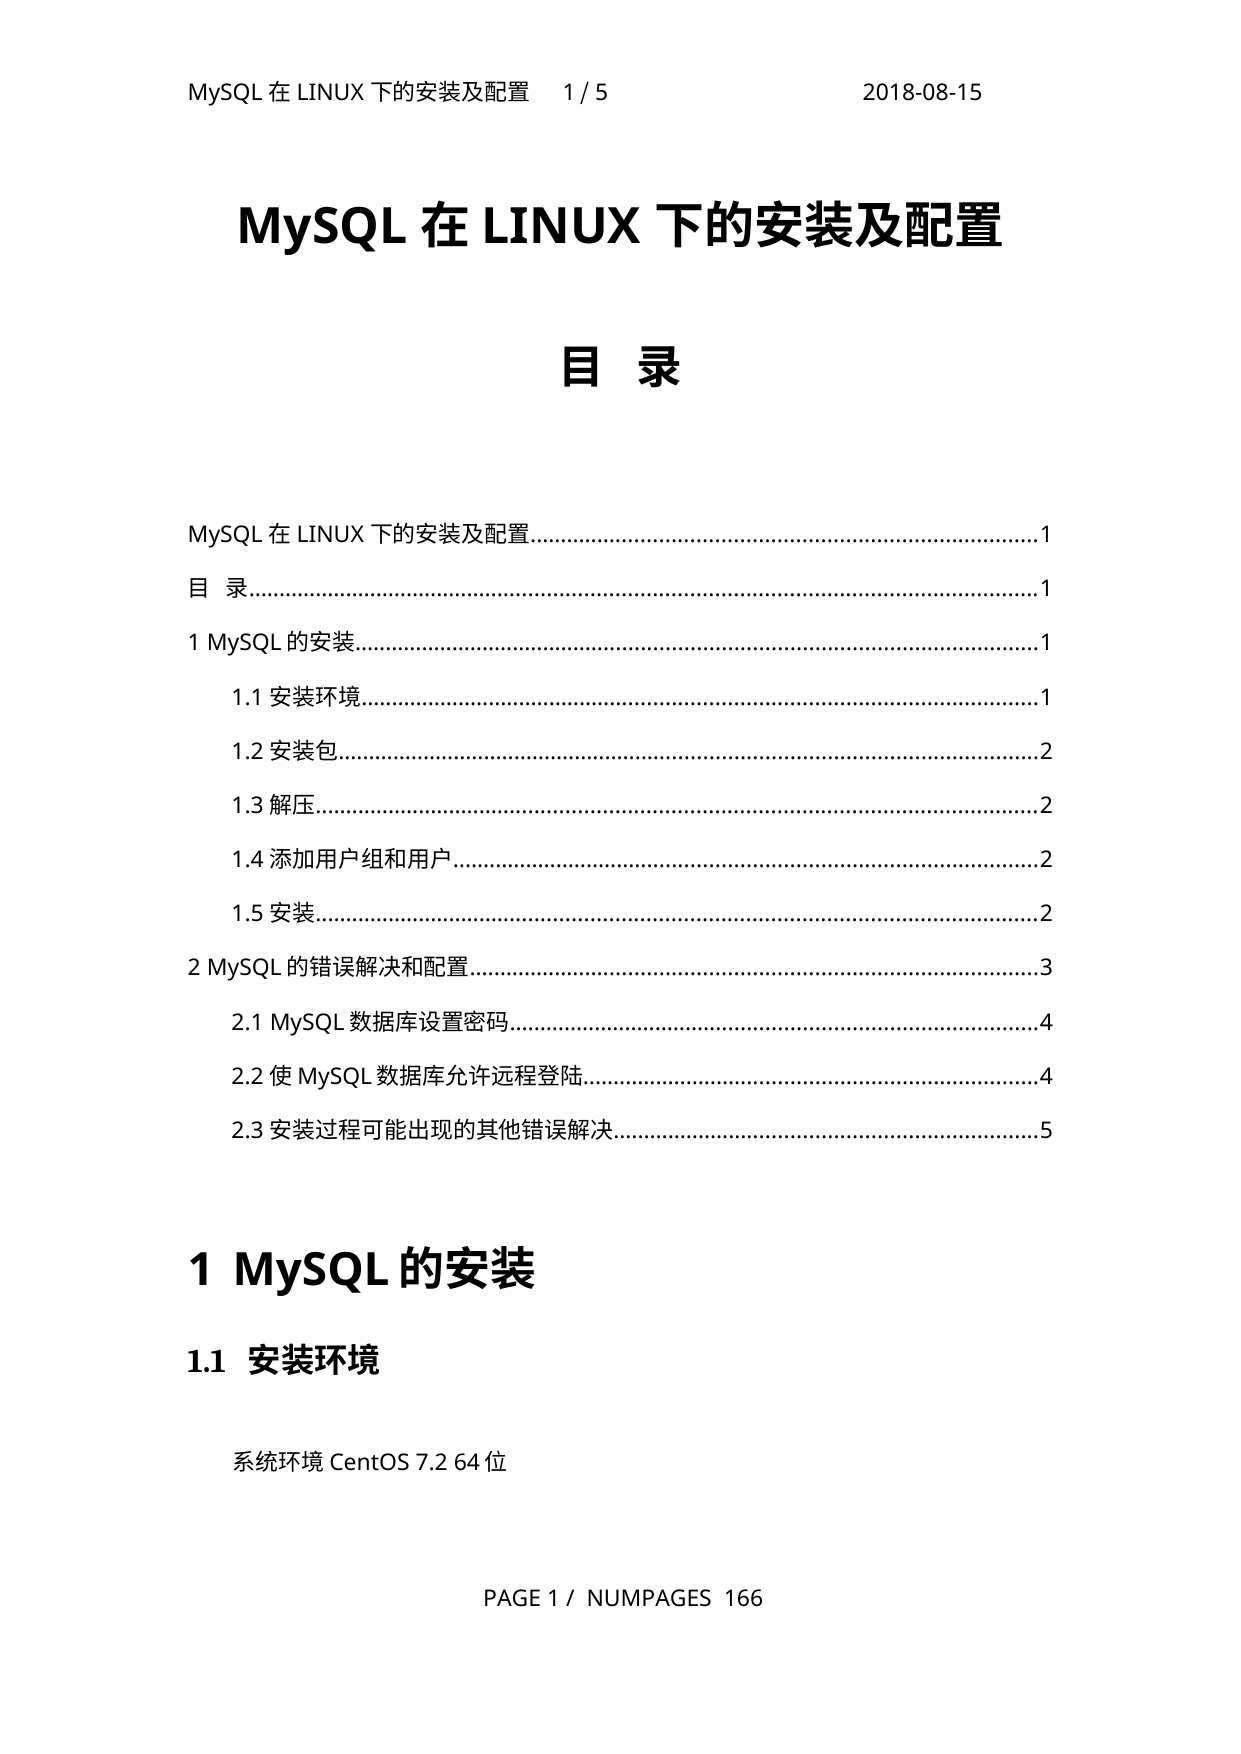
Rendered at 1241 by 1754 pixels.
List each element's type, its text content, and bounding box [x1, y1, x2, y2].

subtitle 安装环境 [187, 1333, 1053, 1382]
subtitle MySQL的安装 [187, 1232, 1053, 1299]
text 2 MySQL的错误解决和配置 3 [187, 949, 1053, 982]
text 系统环境 CentOS 7.2 64位 [187, 1444, 1053, 1477]
text 1.2 安装包 2 [231, 732, 1053, 766]
subtitle MySQL 在 LINUX 下的安装及配置 [187, 185, 1053, 258]
text 1 MySQL的安装 1 [187, 624, 1053, 657]
text 1.1 安装环境 1 [231, 678, 1053, 712]
text MySQL 在 LINUX 下的安装及配置 1 [187, 516, 1053, 549]
text 1.4 添加用户组和用户 2 [231, 841, 1053, 874]
subtitle 目 录 [187, 330, 1053, 396]
text 目 录 1 [187, 570, 1053, 603]
text 2.1 MySQL数据库设置密码 4 [231, 1003, 1053, 1037]
text 2.2 使MySQL数据库允许远程登陆 4 [231, 1057, 1053, 1091]
text 1.3 解压 2 [231, 787, 1053, 820]
text 1.5 安装 2 [231, 895, 1053, 928]
text 2.3 安装过程可能出现的其他错误解决 5 [231, 1112, 1053, 1145]
